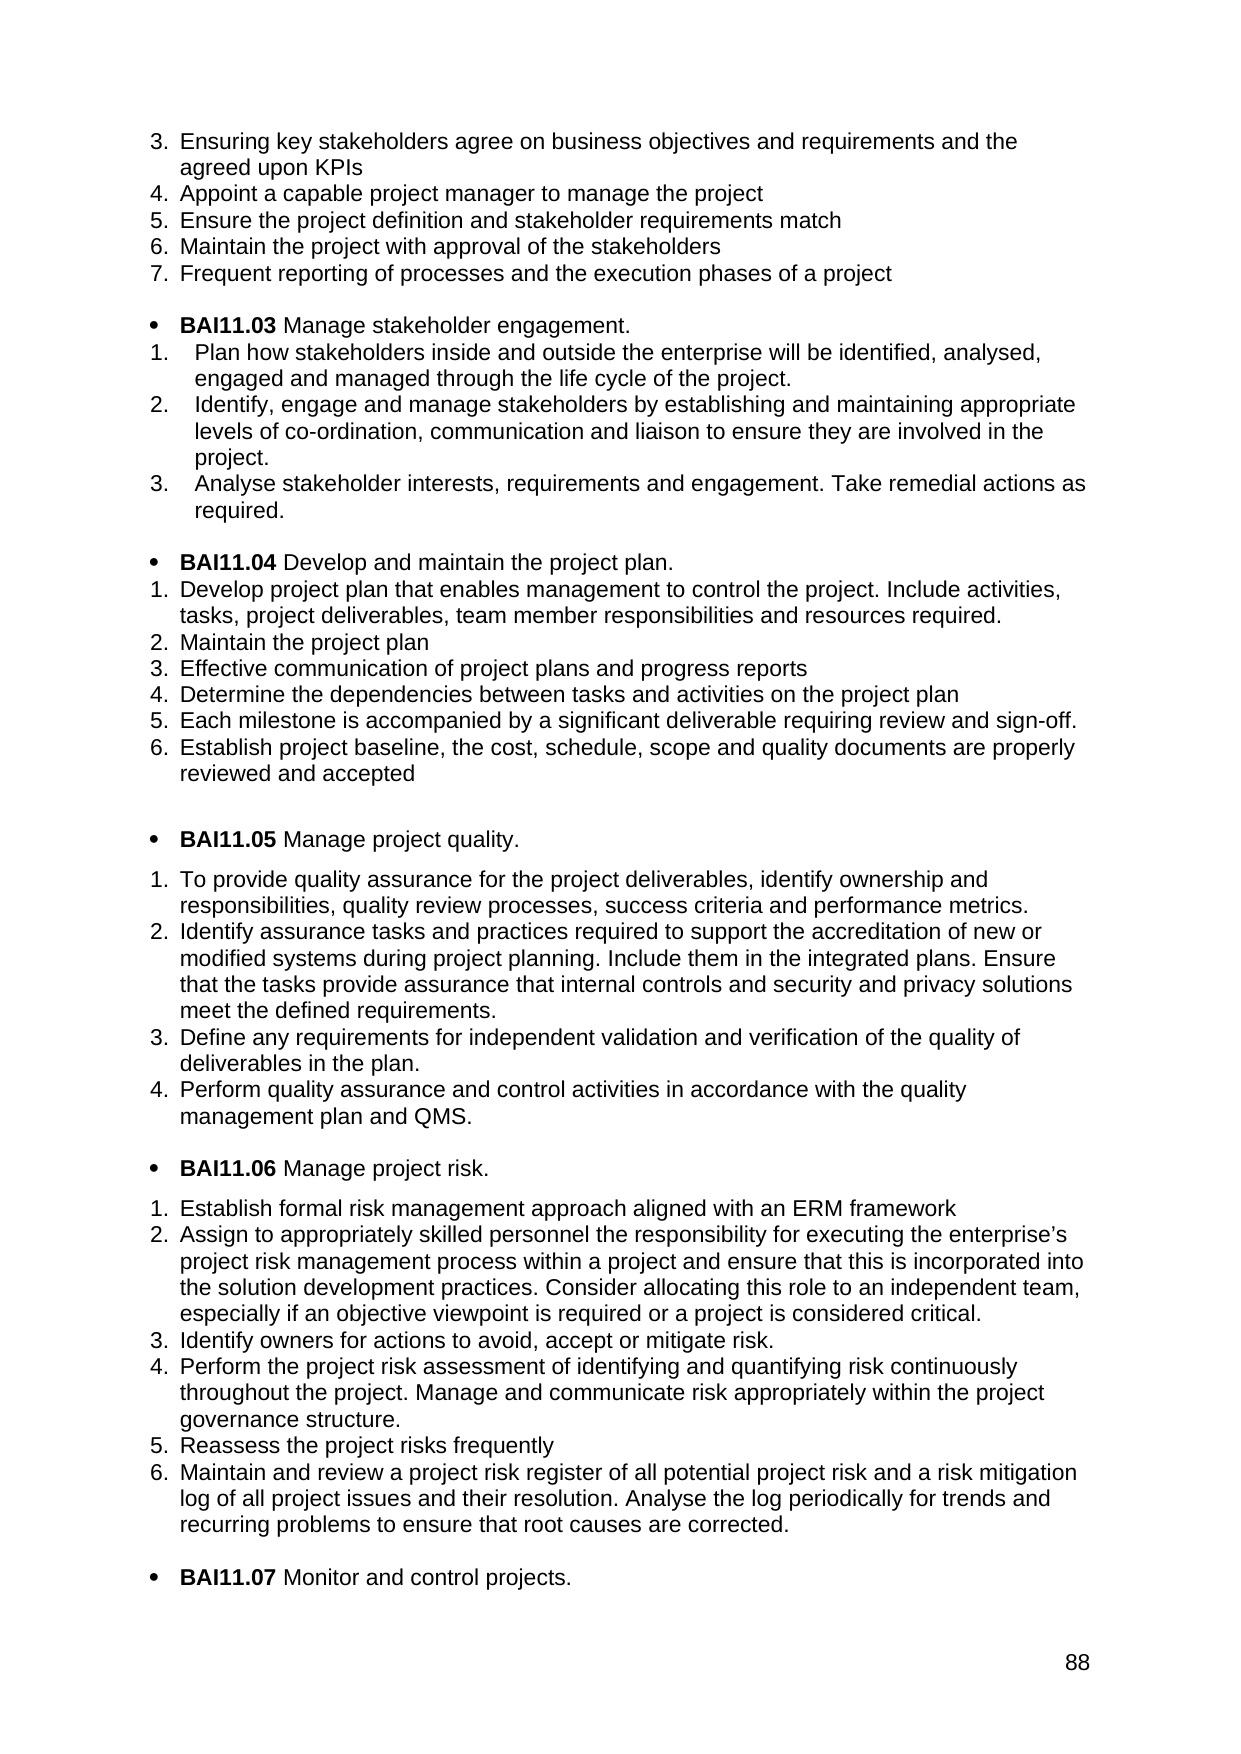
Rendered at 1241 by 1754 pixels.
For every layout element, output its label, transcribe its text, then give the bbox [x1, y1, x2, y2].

list Determine the dependencies between tasks and activities on the project plan [150, 681, 1090, 707]
list BAI11.06 Manage project risk. [150, 1155, 1090, 1182]
list Develop project plan that enables management to control the project. Include activities, tasks, project deliverables, team member responsibilities and resources required. [150, 576, 1090, 628]
list Maintain the project with approval of the stakeholders [150, 233, 1090, 259]
list Each milestone is accompanied by a significant deliverable requiring review and sign-off. [150, 707, 1090, 734]
list Maintain and review a project risk register of all potential project risk and a risk mitigation log of all project issues and their resolution. Analyse the log periodically for trends and recurring problems to ensure that root causes are corrected. [150, 1458, 1090, 1537]
list Identify owners for actions to avoid, accept or mitigate risk. [150, 1327, 1090, 1353]
list Define any requirements for independent validation and verification of the quality of deliverables in the plan. [150, 1024, 1090, 1076]
list Assign to appropriately skilled personnel the responsibility for executing the enterprise’s project risk management process within a project and ensure that this is incorporated into the solution development practices. Consider allocating this role to an independent team, especially if an objective viewpoint is required or a project is considered critical. [150, 1221, 1090, 1327]
list Identify, engage and manage stakeholders by establishing and maintaining appropriate levels of co-ordination, communication and liaison to ensure they are involved in the project. [150, 391, 1090, 470]
list Frequent reporting of processes and the execution phases of a project [150, 259, 1090, 286]
list Reassess the project risks frequently [150, 1432, 1090, 1458]
list Ensuring key stakeholders agree on business objectives and requirements and the agreed upon KPIs [150, 128, 1090, 180]
list Identify assurance tasks and practices required to support the accreditation of new or modified systems during project planning. Include them in the integrated plans. Ensure that the tasks provide assurance that internal controls and security and privacy solutions meet the defined requirements. [150, 918, 1090, 1024]
list To provide quality assurance for the project deliverables, identify ownership and responsibilities, quality review processes, success criteria and performance metrics. [150, 866, 1090, 918]
list Effective communication of project plans and progress reports [150, 655, 1090, 681]
list BAI11.03 Manage stakeholder engagement. [150, 312, 1090, 338]
list Analyse stakeholder interests, requirements and engagement. Take remedial actions as required. [150, 470, 1090, 523]
list Perform quality assurance and control activities in accordance with the quality management plan and QMS. [150, 1076, 1090, 1129]
list Establish project baseline, the cost, schedule, scope and quality documents are properly reviewed and accepted [150, 734, 1090, 787]
list Ensure the project definition and stakeholder requirements match [150, 207, 1090, 233]
list Plan how stakeholders inside and outside the enterprise will be identified, analysed, engaged and managed through the life cycle of the project. [150, 338, 1090, 391]
list BAI11.07 Monitor and control projects. [150, 1564, 1090, 1590]
list BAI11.05 Manage project quality. [150, 826, 1090, 852]
list Establish formal risk management approach aligned with an ERM framework [150, 1195, 1090, 1221]
list Perform the project risk assessment of identifying and quantifying risk continuously throughout the project. Manage and communicate risk appropriately within the project governance structure. [150, 1353, 1090, 1432]
list BAI11.04 Develop and maintain the project plan. [150, 549, 1090, 576]
list Appoint a capable project manager to manage the project [150, 180, 1090, 207]
list Maintain the project plan [150, 628, 1090, 655]
